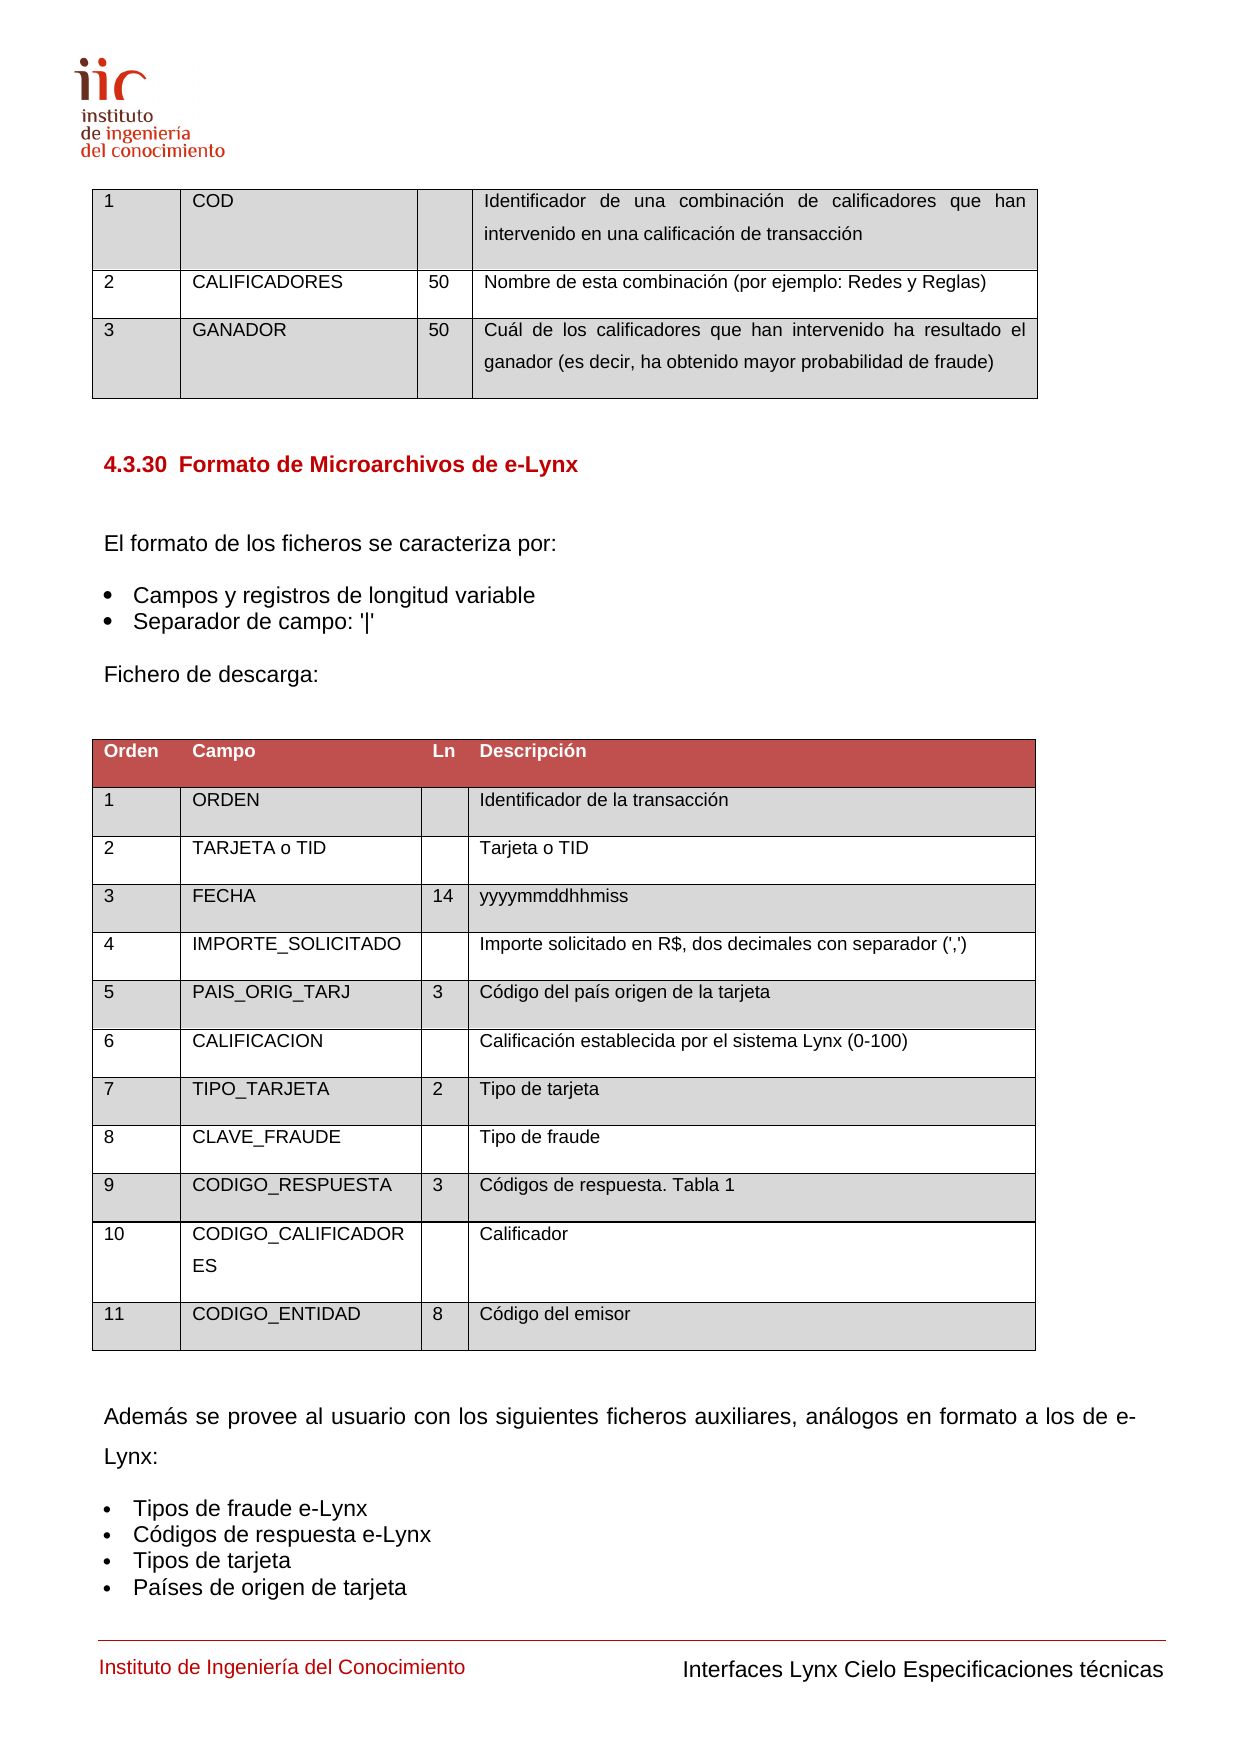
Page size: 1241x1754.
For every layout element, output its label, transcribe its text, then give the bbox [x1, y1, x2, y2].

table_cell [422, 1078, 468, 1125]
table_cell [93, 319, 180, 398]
list Campos y registros de longitud variable [103, 582, 1137, 608]
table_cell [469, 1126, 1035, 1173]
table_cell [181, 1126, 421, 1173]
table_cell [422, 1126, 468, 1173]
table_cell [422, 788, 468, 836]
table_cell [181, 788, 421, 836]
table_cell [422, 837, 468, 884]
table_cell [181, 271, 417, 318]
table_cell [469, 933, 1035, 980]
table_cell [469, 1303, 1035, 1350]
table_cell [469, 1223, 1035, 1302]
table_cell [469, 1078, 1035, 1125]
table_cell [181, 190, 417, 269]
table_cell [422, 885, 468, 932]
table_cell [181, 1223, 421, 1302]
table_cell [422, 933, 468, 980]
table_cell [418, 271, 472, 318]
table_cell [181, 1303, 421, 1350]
picture [73, 57, 225, 158]
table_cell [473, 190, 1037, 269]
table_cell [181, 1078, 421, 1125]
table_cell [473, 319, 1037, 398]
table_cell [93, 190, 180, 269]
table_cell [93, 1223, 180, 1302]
text Además se provee al usuario con los siguientes ficheros auxiliares, análogos en formato a los de e-Lynx: [103, 1403, 1137, 1469]
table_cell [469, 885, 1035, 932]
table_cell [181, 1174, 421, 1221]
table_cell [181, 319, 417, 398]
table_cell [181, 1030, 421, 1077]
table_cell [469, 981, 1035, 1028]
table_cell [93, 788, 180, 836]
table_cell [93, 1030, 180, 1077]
list Tipos de tarjeta [103, 1547, 1137, 1574]
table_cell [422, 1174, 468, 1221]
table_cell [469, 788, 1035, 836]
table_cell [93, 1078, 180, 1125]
text Fichero de descarga: [103, 661, 1137, 687]
subtitle Formato de Microarchivos de e-Lynx [103, 451, 1137, 478]
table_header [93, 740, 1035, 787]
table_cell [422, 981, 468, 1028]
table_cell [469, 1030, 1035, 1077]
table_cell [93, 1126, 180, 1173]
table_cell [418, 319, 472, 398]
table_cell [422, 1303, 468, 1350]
list Códigos de respuesta e-Lynx [103, 1521, 1137, 1547]
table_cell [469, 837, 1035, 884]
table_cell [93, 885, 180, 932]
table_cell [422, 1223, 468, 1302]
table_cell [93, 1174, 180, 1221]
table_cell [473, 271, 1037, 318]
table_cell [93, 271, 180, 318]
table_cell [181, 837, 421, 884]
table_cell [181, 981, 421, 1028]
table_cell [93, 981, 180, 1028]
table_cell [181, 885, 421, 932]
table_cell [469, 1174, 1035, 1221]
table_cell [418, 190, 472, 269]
text El formato de los ficheros se caracteriza por: [103, 530, 1137, 556]
list Países de origen de tarjeta [103, 1574, 1137, 1600]
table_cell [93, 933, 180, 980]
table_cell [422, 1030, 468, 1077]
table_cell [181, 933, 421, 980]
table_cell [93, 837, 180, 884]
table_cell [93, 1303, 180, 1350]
list Tipos de fraude e-Lynx [103, 1494, 1137, 1521]
list Separador de campo: '|' [103, 608, 1137, 634]
